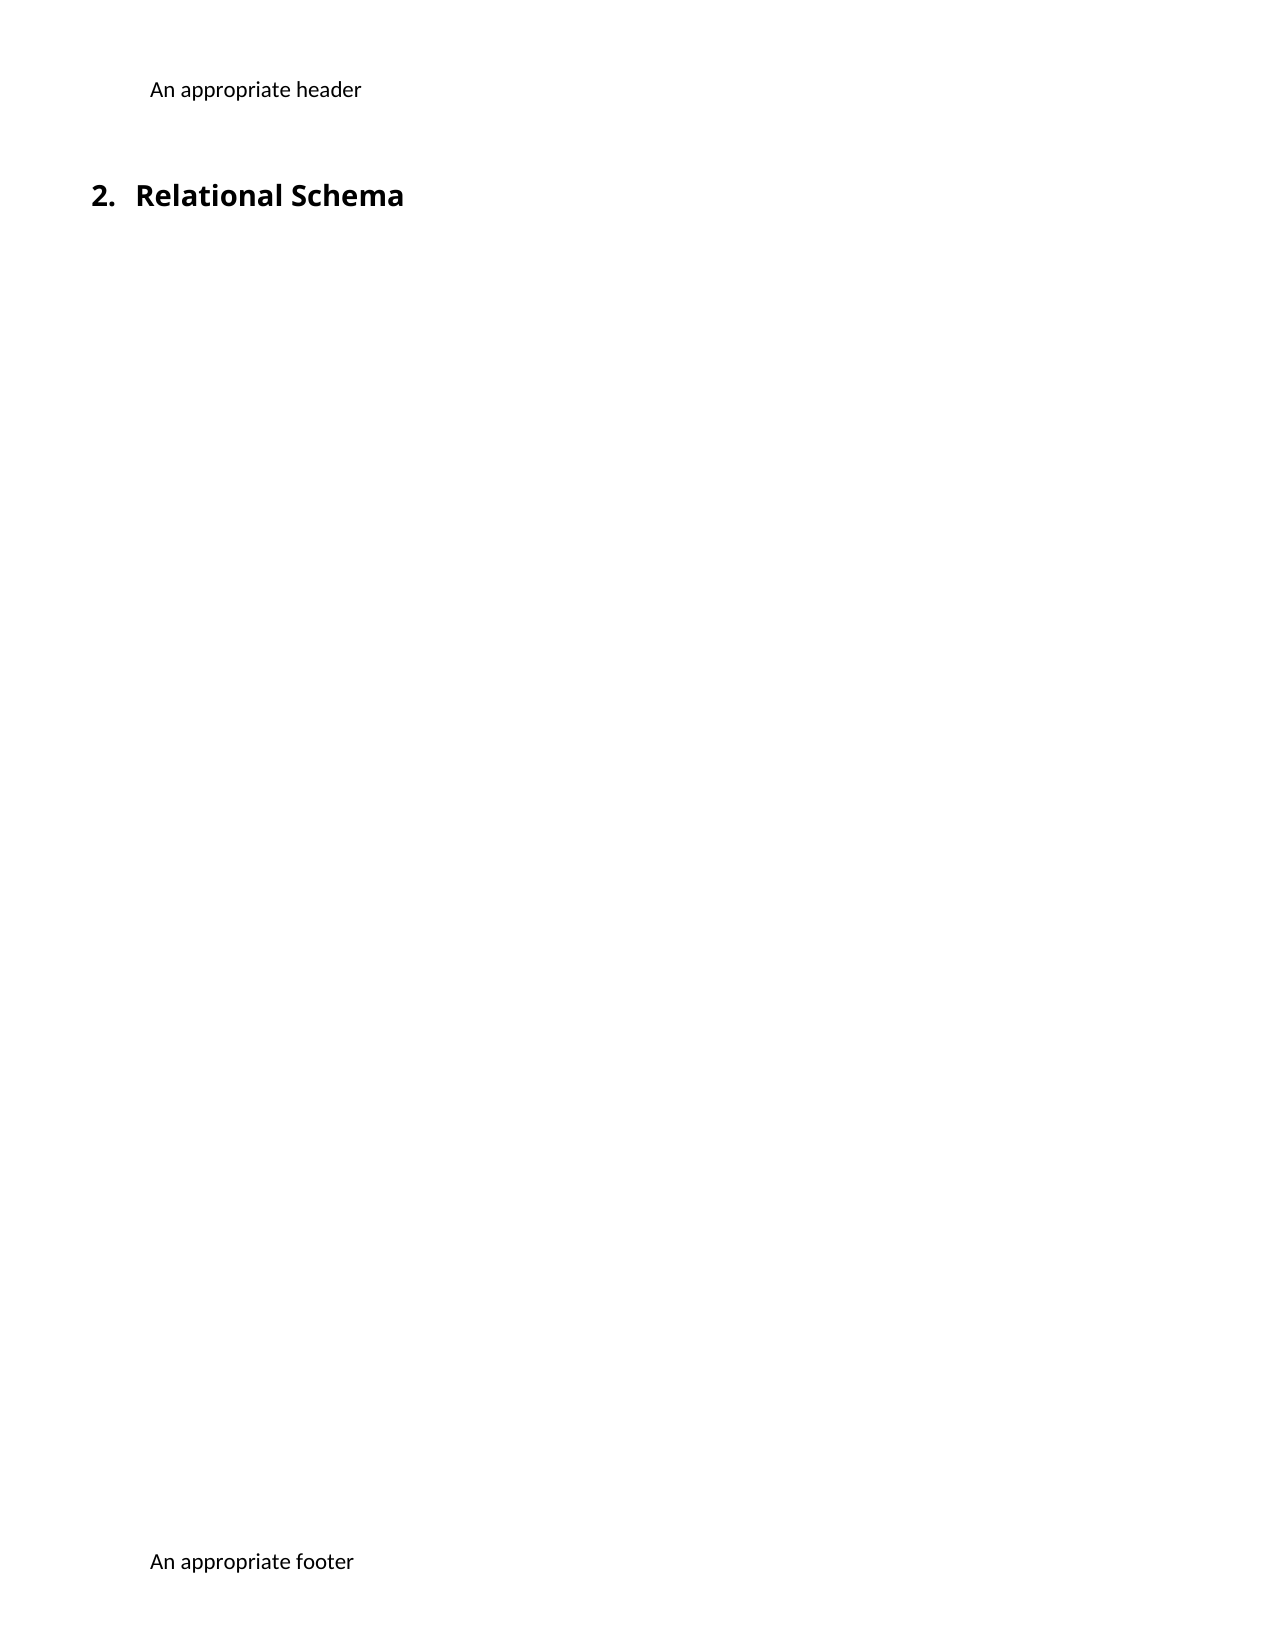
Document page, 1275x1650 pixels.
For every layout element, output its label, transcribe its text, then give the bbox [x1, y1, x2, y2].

subtitle Relational Schema [91, 175, 1125, 215]
